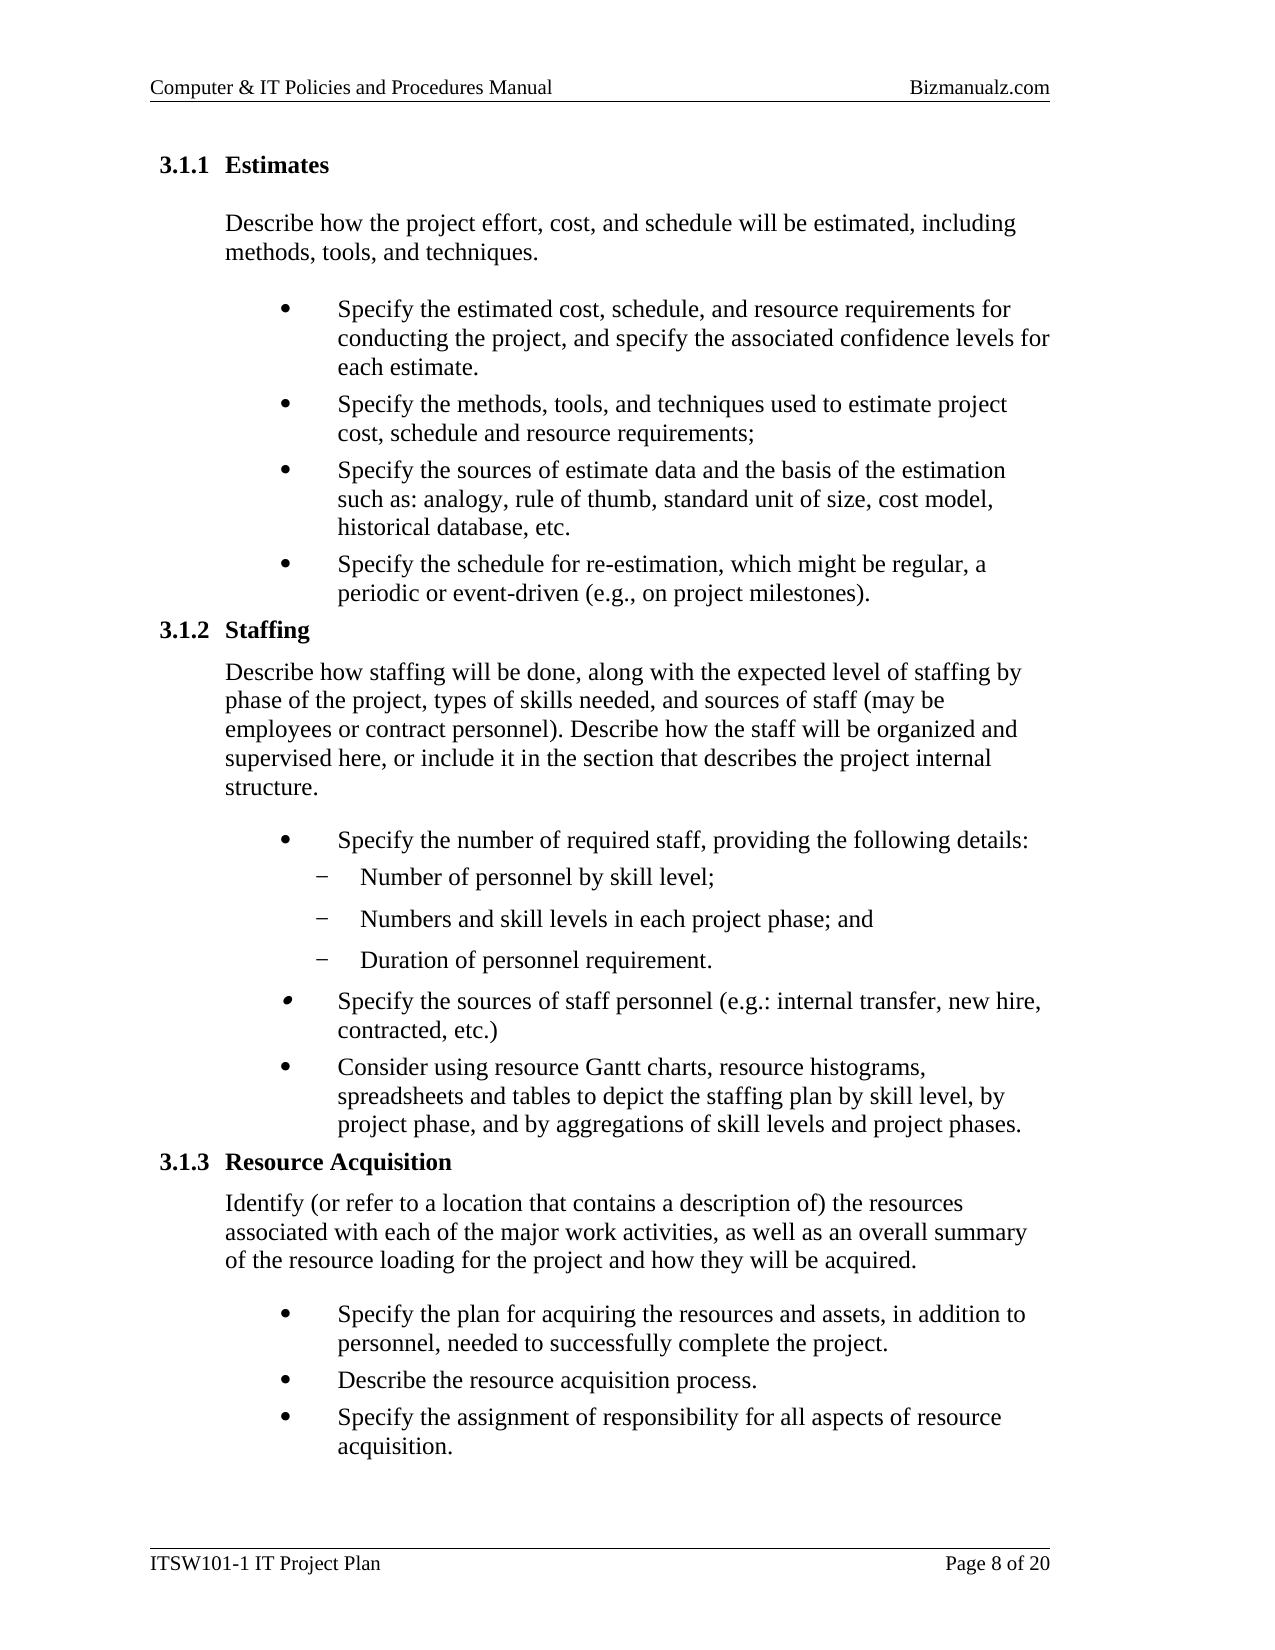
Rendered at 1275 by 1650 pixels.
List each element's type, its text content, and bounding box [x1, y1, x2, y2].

text Identify (or refer to a location that contains a description of) the resources associated with each of the major work activities, as well as an overall summary of the resource loading for the project and how they will be acquired. [225, 1188, 1050, 1274]
text Describe the resource acquisition process. [281, 1365, 1050, 1394]
text Duration of personnel requirement. [315, 945, 1050, 974]
text Specify the estimated cost, schedule, and resource requirements for conducting the project, and specify the associated confidence levels for each estimate. [281, 294, 1050, 381]
text Specify the schedule for re-estimation, which might be regular, a periodic or event-driven (e.g., on project milestones). [281, 549, 1050, 607]
subtitle Resource Acquisition [159, 1147, 1050, 1175]
subtitle Staffing [159, 615, 1050, 644]
text Specify the sources of estimate data and the basis of the estimation such as: analogy, rule of thumb, standard unit of size, cost model, historical database, etc. [281, 455, 1050, 541]
text Specify the number of required staff, providing the following details: [281, 825, 1050, 854]
text Specify the methods, tools, and techniques used to estimate project cost, schedule and resource requirements; [281, 389, 1050, 447]
text Consider using resource Gantt charts, resource histograms, spreadsheets and tables to depict the staffing plan by skill level, by project phase, and by aggregations of skill levels and project phases. [281, 1052, 1050, 1138]
text Describe how staffing will be done, along with the expected level of staffing by phase of the project, types of skills needed, and sources of staff (may be employees or contract personnel). Describe how the staff will be organized and supervised here, or include it in the section that describes the project internal structure. [225, 657, 1050, 800]
text Specify the sources of staff personnel (e.g.: internal transfer, new hire, contracted, etc.) [281, 986, 1050, 1044]
subtitle Estimates [159, 150, 1050, 179]
text Describe how the project effort, cost, and schedule will be estimated, including methods, tools, and techniques. [225, 208, 1050, 265]
text Specify the plan for acquiring the resources and assets, in addition to personnel, needed to successfully complete the project. [281, 1299, 1050, 1357]
text Number of personnel by skill level; [315, 862, 1050, 891]
text Numbers and skill levels in each project phase; and [315, 904, 1050, 932]
text Specify the assignment of responsibility for all aspects of resource acquisition. [281, 1402, 1050, 1459]
